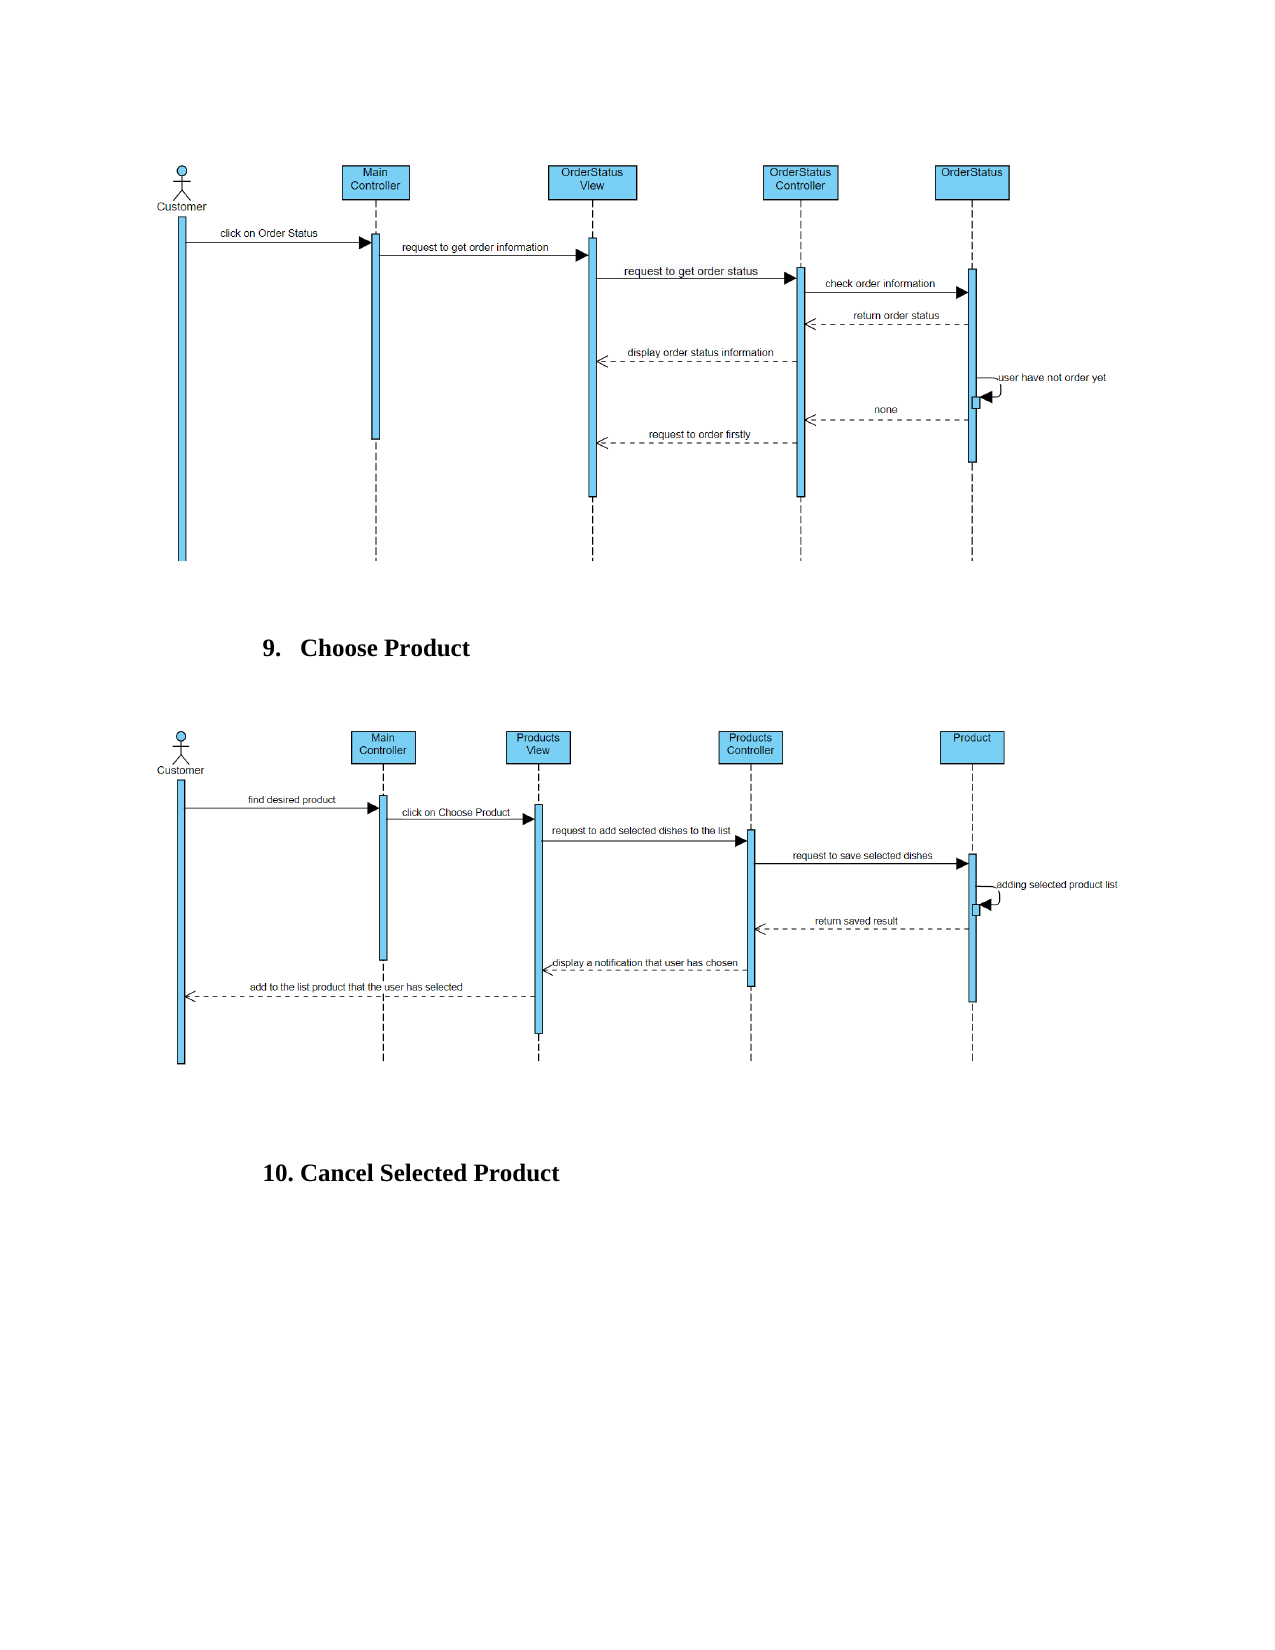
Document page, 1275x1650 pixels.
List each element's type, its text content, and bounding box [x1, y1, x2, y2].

picture [150, 150, 1125, 561]
picture [150, 715, 1125, 1086]
list Cancel Selected Product [262, 1158, 1125, 1187]
list Choose Product [262, 633, 1125, 662]
